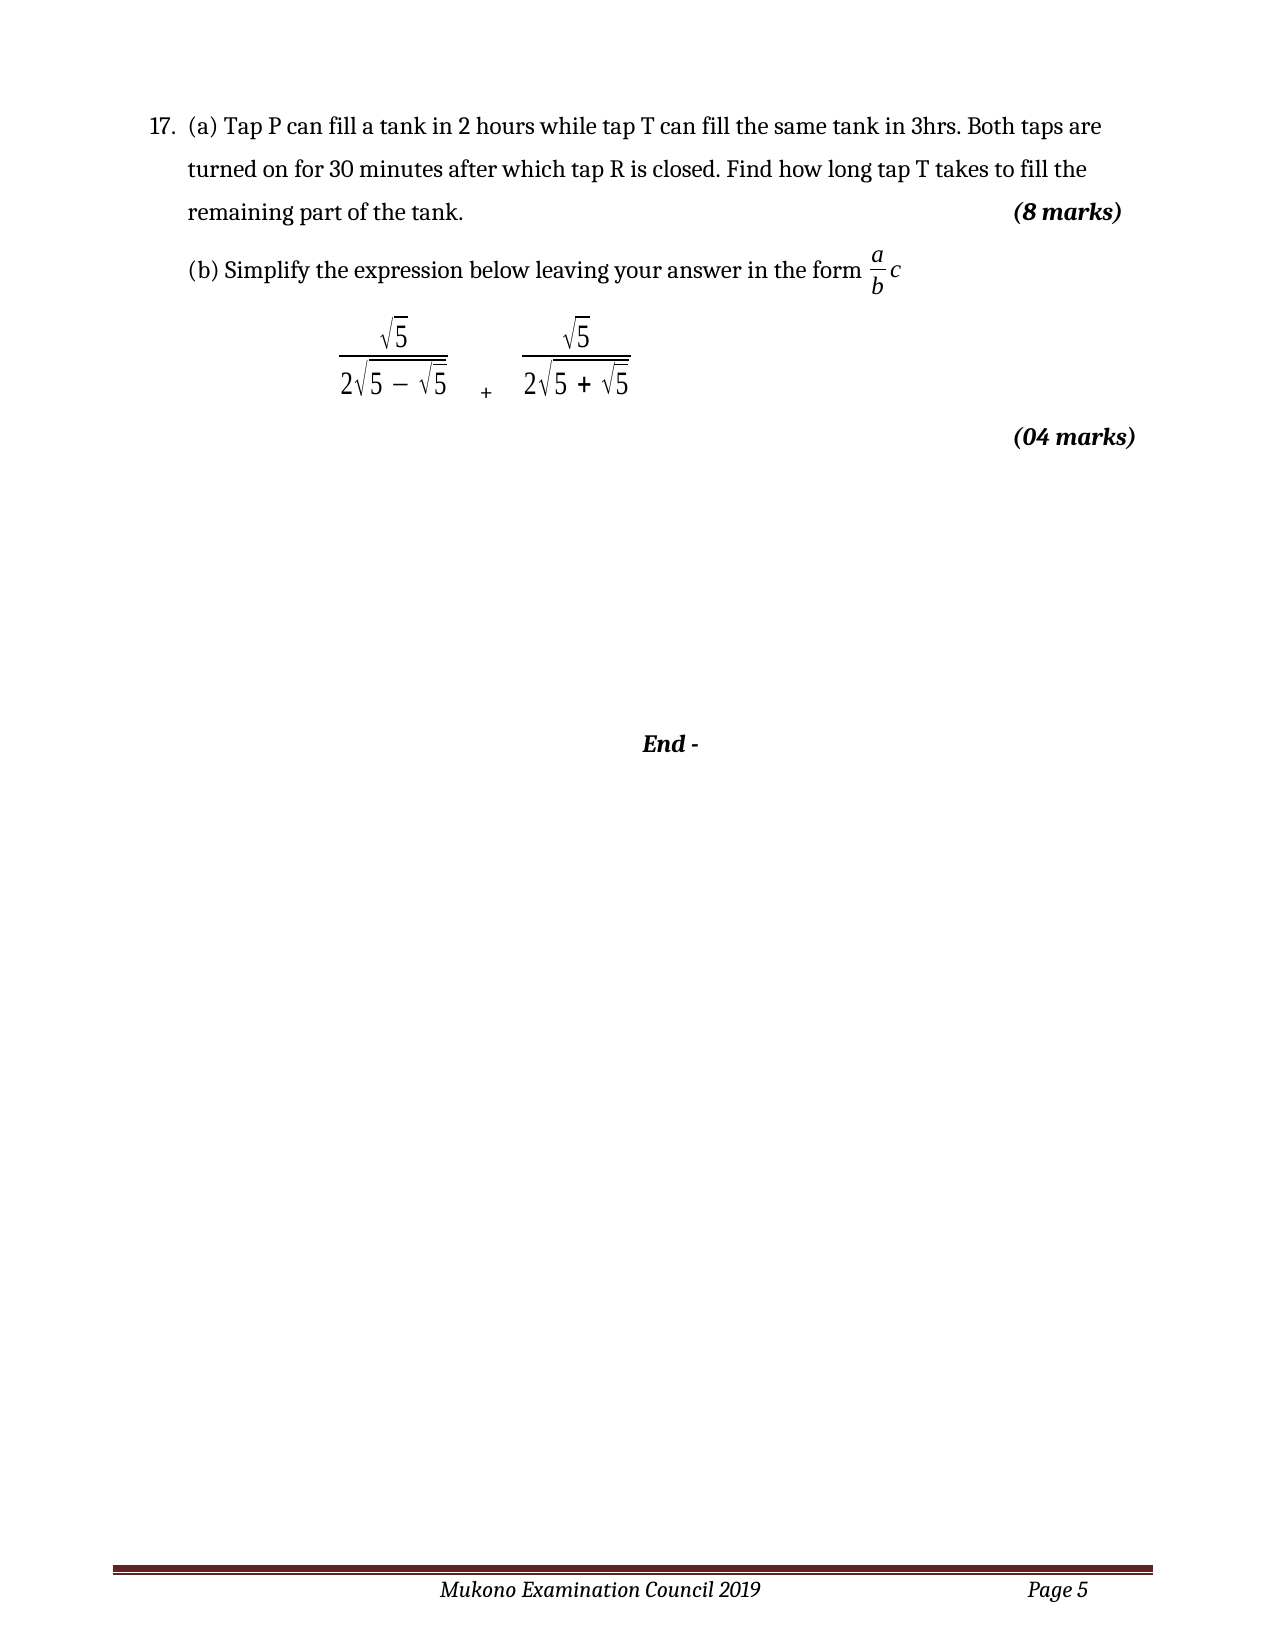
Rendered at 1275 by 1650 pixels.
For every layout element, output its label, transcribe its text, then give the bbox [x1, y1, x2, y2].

list End - [187, 730, 1153, 758]
list (a) Tap P can fill a tank in 2 hours while tap T can fill the same tank in 3hrs. Both taps are turned on for 30 minutes after which tap R is closed. Find how long tap T takes to fill the remaining part of the tank. (8 marks) [150, 112, 1153, 227]
list + (04 marks) [187, 314, 1153, 563]
list (b) Simplify the expression below leaving your answer in the form [187, 241, 1153, 300]
